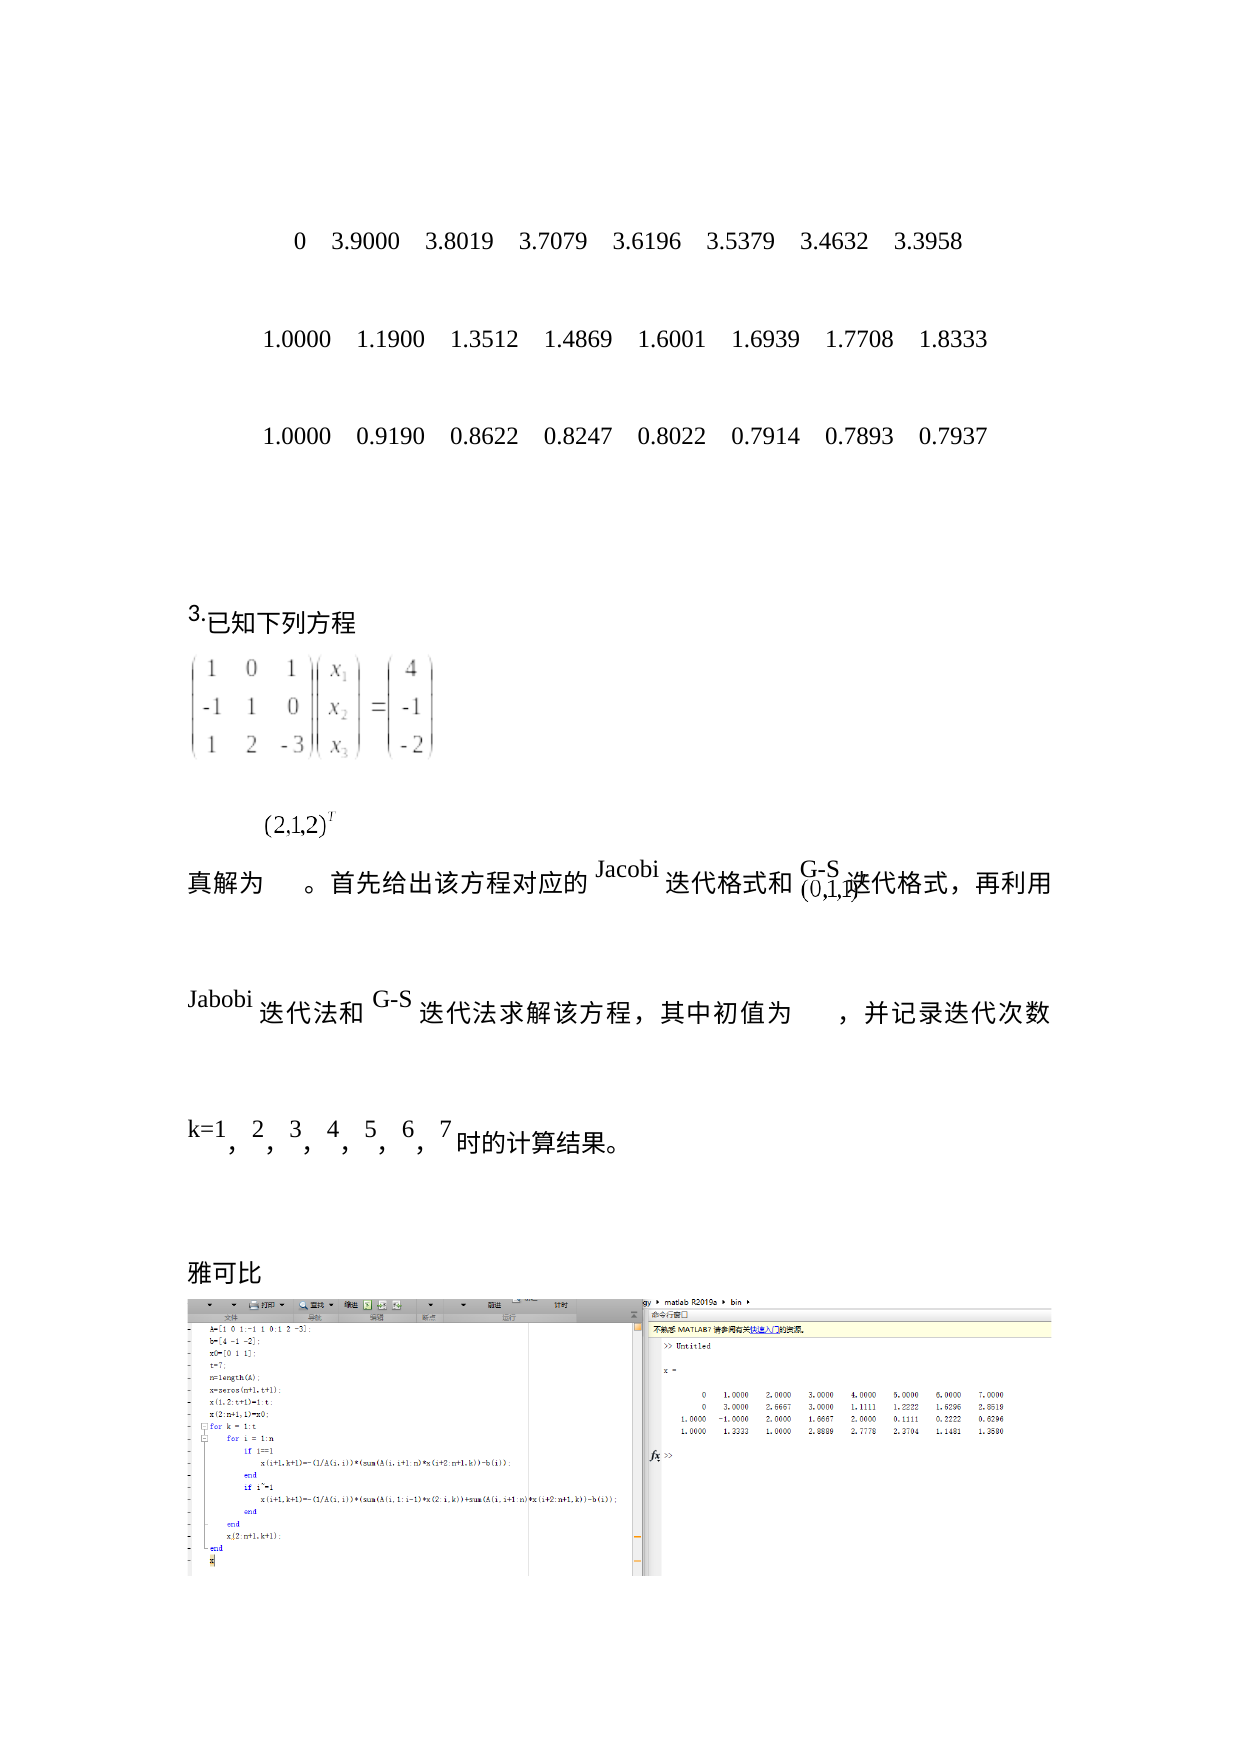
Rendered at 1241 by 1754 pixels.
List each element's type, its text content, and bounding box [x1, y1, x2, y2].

text 1.0000 1.1900 1.3512 1.4869 1.6001 1.6939 1.7708 1.8333 [187, 259, 1053, 357]
text 1.0000 0.9190 0.8622 0.8247 0.8022 0.7914 0.7893 0.7937 [187, 357, 1053, 454]
text 0 3.9000 3.8019 3.7079 3.6196 3.5379 3.4632 3.3958 [187, 162, 1053, 259]
text 真解为 。首先给出该方程对应的Jacobi迭代格式和G-S迭代格式，再利用Jabobi迭代法和G-S迭代法求解该方程，其中初值为 ，并记录迭代次数k=1，2，3，4，5，6，7时的计算结果。 [187, 779, 1053, 1169]
list 3.已知下列方程 [187, 519, 1053, 649]
text 雅可比 [187, 1169, 1053, 1299]
picture [187, 1299, 1052, 1576]
